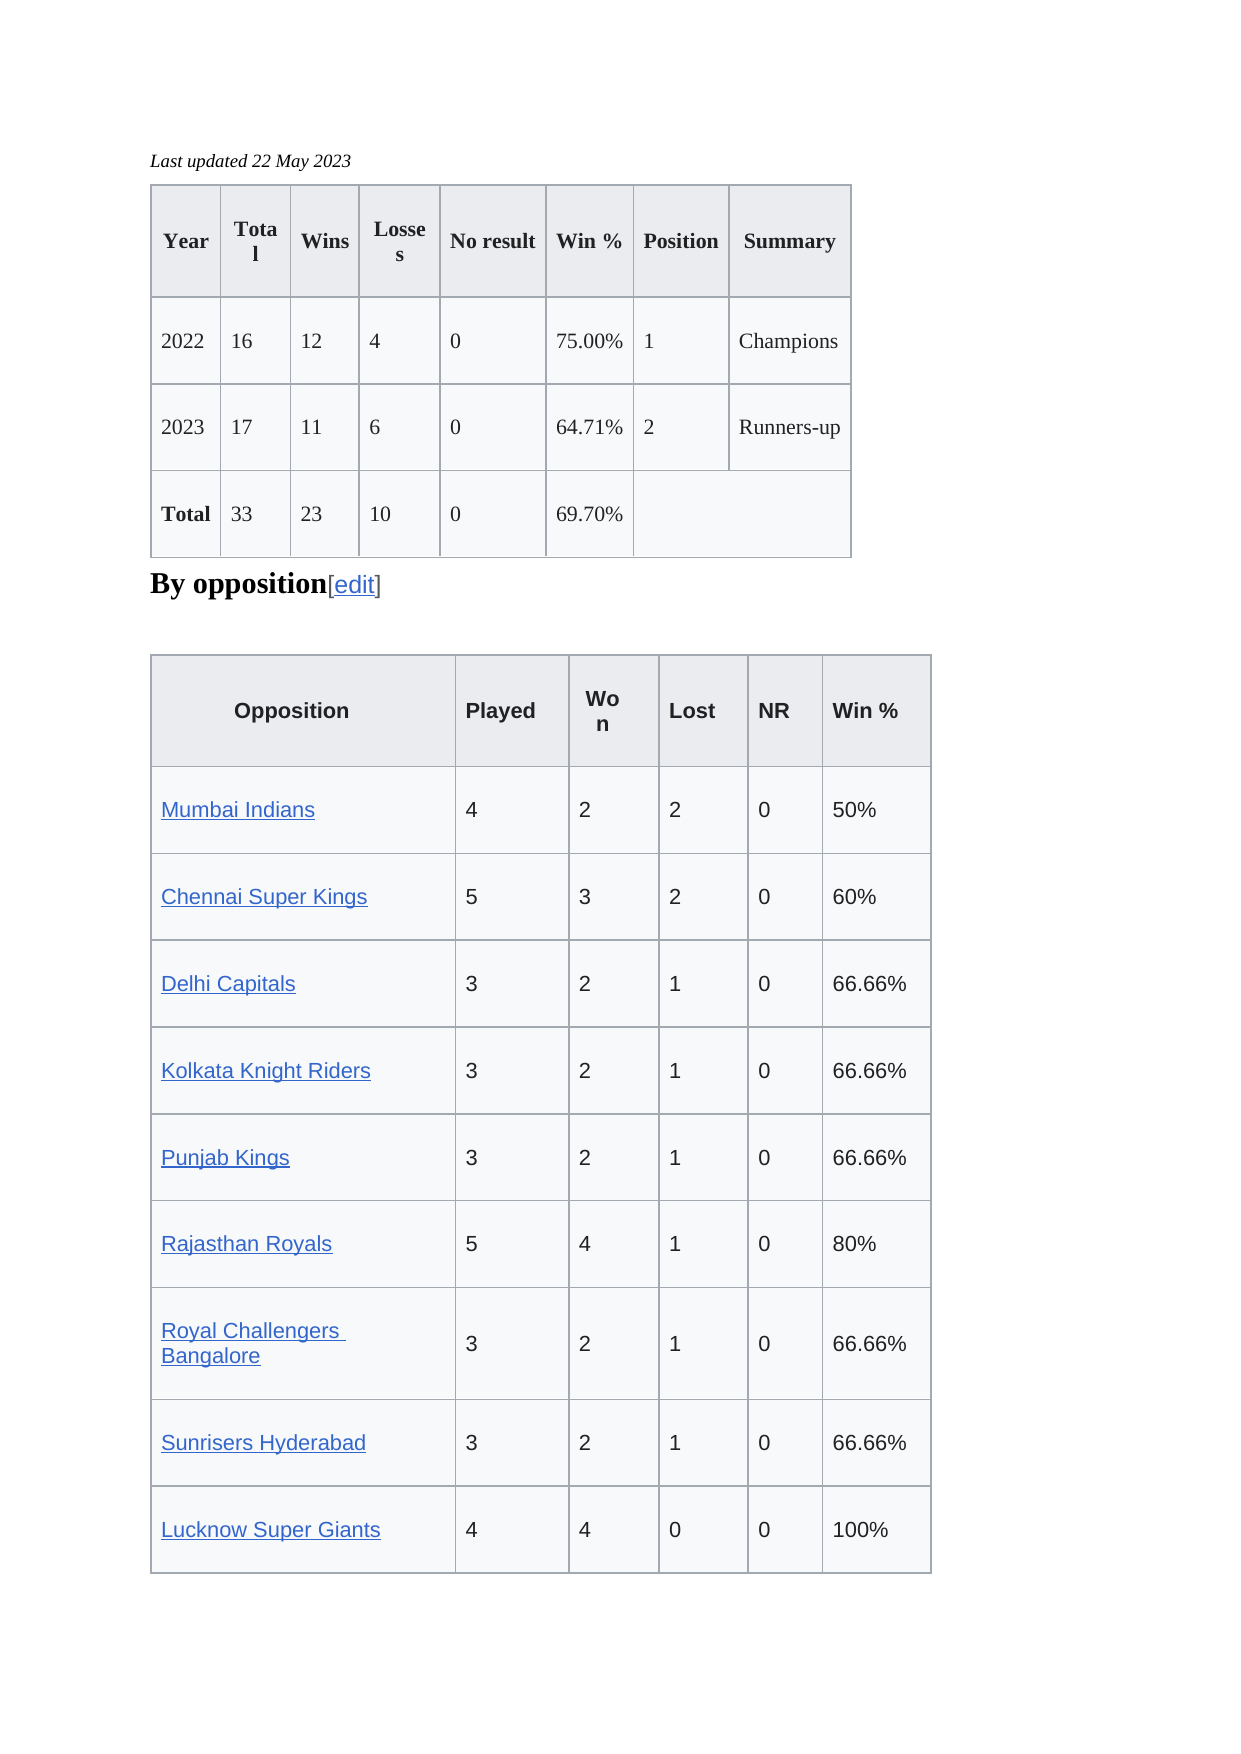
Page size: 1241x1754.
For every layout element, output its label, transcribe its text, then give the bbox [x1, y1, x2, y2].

table_header Year [152, 186, 220, 296]
table_cell 0 [441, 385, 545, 469]
table_cell Runners-up [730, 385, 850, 469]
table_cell 5 [456, 1201, 568, 1286]
table_cell 0 [749, 1288, 822, 1398]
table_cell 2023 [152, 385, 220, 469]
text By opposition[edit] [150, 565, 1090, 600]
table_cell 3 [456, 1115, 568, 1200]
table_cell 75.00% [547, 298, 633, 383]
table_cell 2 [570, 1028, 658, 1113]
table_cell 16 [221, 298, 290, 383]
table_cell 1 [660, 1201, 747, 1286]
table_header Played [456, 656, 568, 766]
table_cell 5 [456, 854, 568, 939]
table_cell 0 [749, 1201, 822, 1286]
table_cell 66.66% [823, 1115, 930, 1200]
text Last updated 22 May 2023 [150, 150, 1090, 172]
table_cell 3 [456, 1028, 568, 1113]
table_cell 66.66% [823, 1288, 930, 1398]
table_cell 0 [749, 854, 822, 939]
table_cell Mumbai Indians [152, 767, 455, 853]
table_cell Punjab Kings [152, 1115, 455, 1200]
table_cell 4 [456, 767, 568, 853]
table_cell 12 [291, 298, 358, 383]
table_cell 0 [660, 1487, 747, 1572]
table_cell 66.66% [823, 1400, 930, 1485]
table_cell Champions [730, 298, 850, 383]
table_cell 1 [660, 1288, 747, 1398]
table_header NR [749, 656, 822, 766]
table_cell 0 [749, 767, 822, 853]
table_cell 60% [823, 854, 930, 939]
table_cell 11 [291, 385, 358, 469]
table_cell 2 [660, 767, 747, 853]
table_cell Total [152, 471, 220, 556]
table_header Win % [823, 656, 930, 766]
table_cell 2 [570, 1288, 658, 1398]
table_header Opposition [152, 656, 455, 766]
table_cell 4 [570, 1201, 658, 1286]
table_cell Royal Challengers Bangalore [152, 1288, 455, 1398]
table_cell 2022 [152, 298, 220, 383]
table_cell 66.66% [823, 1028, 930, 1113]
table_cell 4 [456, 1487, 568, 1572]
table_cell 1 [660, 1115, 747, 1200]
table_header Wins [291, 186, 358, 296]
table_cell 0 [749, 941, 822, 1026]
table_cell 66.66% [823, 941, 930, 1026]
table_cell Lucknow Super Giants [152, 1487, 455, 1572]
table_cell 3 [456, 941, 568, 1026]
table_cell 2 [570, 767, 658, 853]
table_header Position [634, 186, 728, 296]
table_cell 4 [570, 1487, 658, 1572]
table_header Losses [360, 186, 439, 296]
table_cell 100% [823, 1487, 930, 1572]
table_cell 3 [456, 1400, 568, 1485]
table_cell Rajasthan Royals [152, 1201, 455, 1286]
table_cell 50% [823, 767, 930, 853]
table_cell Kolkata Knight Riders [152, 1028, 455, 1113]
table_cell 23 [291, 471, 358, 556]
table_cell Chennai Super Kings [152, 854, 455, 939]
table_cell 0 [749, 1028, 822, 1113]
table_cell 2 [570, 1115, 658, 1200]
table_header Summary [730, 186, 850, 296]
table_cell 0 [749, 1115, 822, 1200]
table_cell 1 [634, 298, 728, 383]
table_cell 1 [660, 941, 747, 1026]
table_cell 10 [360, 471, 439, 556]
table_cell 6 [360, 385, 439, 469]
table_cell 80% [823, 1201, 930, 1286]
table_cell Delhi Capitals [152, 941, 455, 1026]
table_cell 2 [660, 854, 747, 939]
table_cell [634, 471, 850, 556]
table_cell Sunrisers Hyderabad [152, 1400, 455, 1485]
table_cell 64.71% [547, 385, 633, 469]
table_cell 2 [570, 941, 658, 1026]
table_cell 1 [660, 1400, 747, 1485]
table_cell 2 [570, 1400, 658, 1485]
table_cell 69.70% [547, 471, 633, 556]
table_cell 3 [456, 1288, 568, 1398]
table_header Win % [547, 186, 633, 296]
table_cell 4 [360, 298, 439, 383]
table_cell 2 [634, 385, 728, 469]
table_header No result [441, 186, 545, 296]
table_cell 17 [221, 385, 290, 469]
table_header Lost [660, 656, 747, 766]
table_cell 0 [441, 471, 545, 556]
table_cell 3 [570, 854, 658, 939]
table_header Won [570, 656, 658, 766]
table_cell 0 [749, 1487, 822, 1572]
table_cell 0 [441, 298, 545, 383]
table_header Total [221, 186, 290, 296]
table_cell 33 [221, 471, 290, 556]
table_cell 0 [749, 1400, 822, 1485]
table_cell 1 [660, 1028, 747, 1113]
